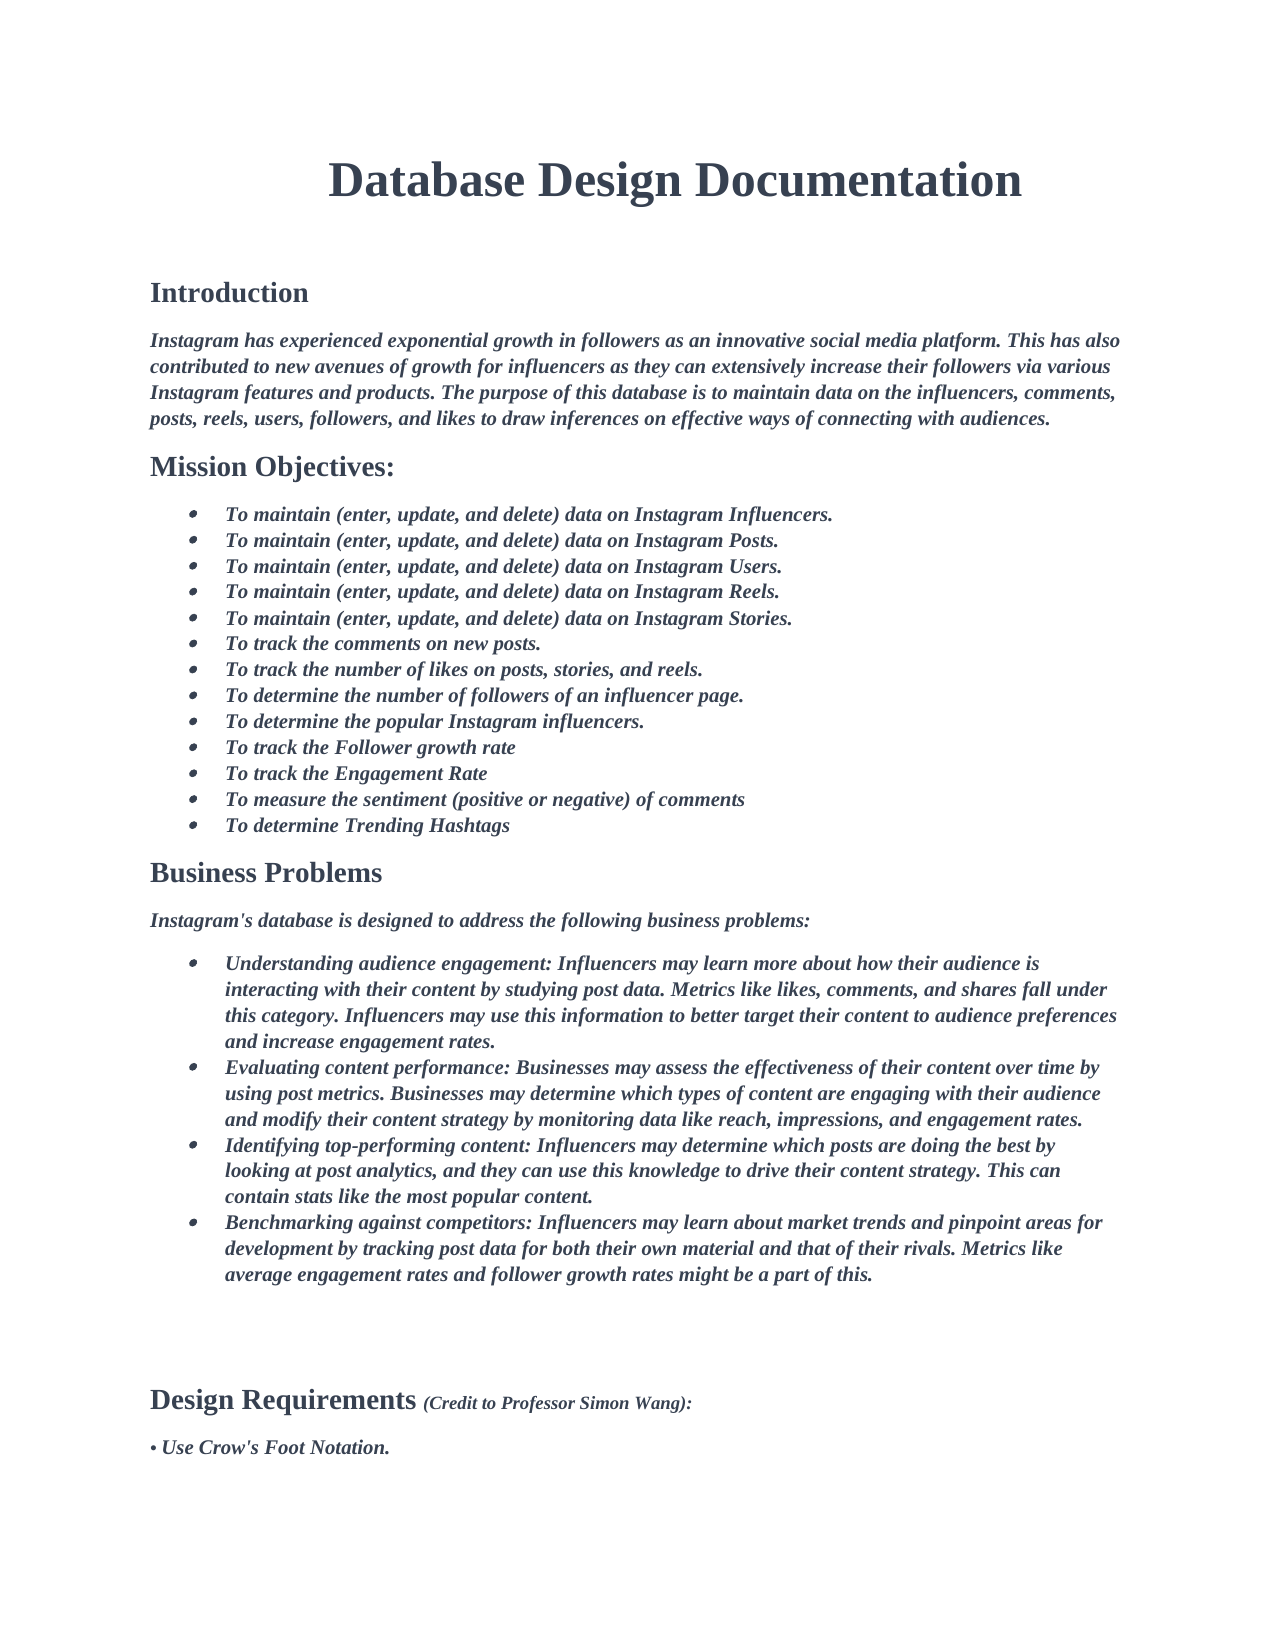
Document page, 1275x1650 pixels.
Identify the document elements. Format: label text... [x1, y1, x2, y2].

list To track the comments on new posts. [187, 631, 1125, 655]
text Instagram has experienced exponential growth in followers as an innovative social media platform. This has also contributed to new avenues of growth for influencers as they can extensively increase their followers via various Instagram features and products. The purpose of this database is to maintain data on the influencers, comments, posts, reels, users, followers, and likes to draw inferences on effective ways of connecting with audiences. [150, 328, 1125, 430]
text • Use Crow's Foot Notation. [150, 1435, 1125, 1459]
list To track the Engagement Rate [187, 761, 1125, 785]
text Instagram's database is designed to address the following business problems: [150, 908, 1125, 932]
list To track the number of likes on posts, stories, and reels. [187, 657, 1125, 681]
text Mission Objectives: [150, 449, 1125, 482]
list To determine the number of followers of an influencer page. [187, 683, 1125, 707]
list To maintain (enter, update, and delete) data on Instagram Stories. [187, 605, 1125, 629]
list Identifying top-performing content: Influencers may determine which posts are doing the best by looking at post analytics, and they can use this knowledge to drive their content strategy. This can contain stats like the most popular content. [187, 1132, 1125, 1208]
list To maintain (enter, update, and delete) data on Instagram Posts. [187, 528, 1125, 552]
list To maintain (enter, update, and delete) data on Instagram Users. [187, 553, 1125, 578]
list To determine Trending Hashtags [187, 813, 1125, 837]
list To maintain (enter, update, and delete) data on Instagram Reels. [187, 579, 1125, 603]
text Database Design Documentation [150, 150, 1125, 207]
list To maintain (enter, update, and delete) data on Instagram Influencers. [187, 502, 1125, 526]
list Benchmarking against competitors: Influencers may learn about market trends and pinpoint areas for development by tracking post data for both their own material and that of their rivals. Metrics like average engagement rates and follower growth rates might be a part of this. [187, 1210, 1125, 1286]
list To determine the popular Instagram influencers. [187, 709, 1125, 733]
text Business Problems [150, 856, 1125, 889]
text Introduction [150, 276, 1125, 309]
list Evaluating content performance: Businesses may assess the effectiveness of their content over time by using post metrics. Businesses may determine which types of content are engaging with their audience and modify their content strategy by monitoring data like reach, impressions, and engagement rates. [187, 1055, 1125, 1131]
text Design Requirements (Credit to Professor Simon Wang): [150, 1382, 1125, 1415]
list Understanding audience engagement: Influencers may learn more about how their audience is interacting with their content by studying post data. Metrics like likes, comments, and shares fall under this category. Influencers may use this information to better target their content to audience preferences and increase engagement rates. [187, 951, 1125, 1053]
list To measure the sentiment (positive or negative) of comments [187, 787, 1125, 811]
list To track the Follower growth rate [187, 735, 1125, 759]
